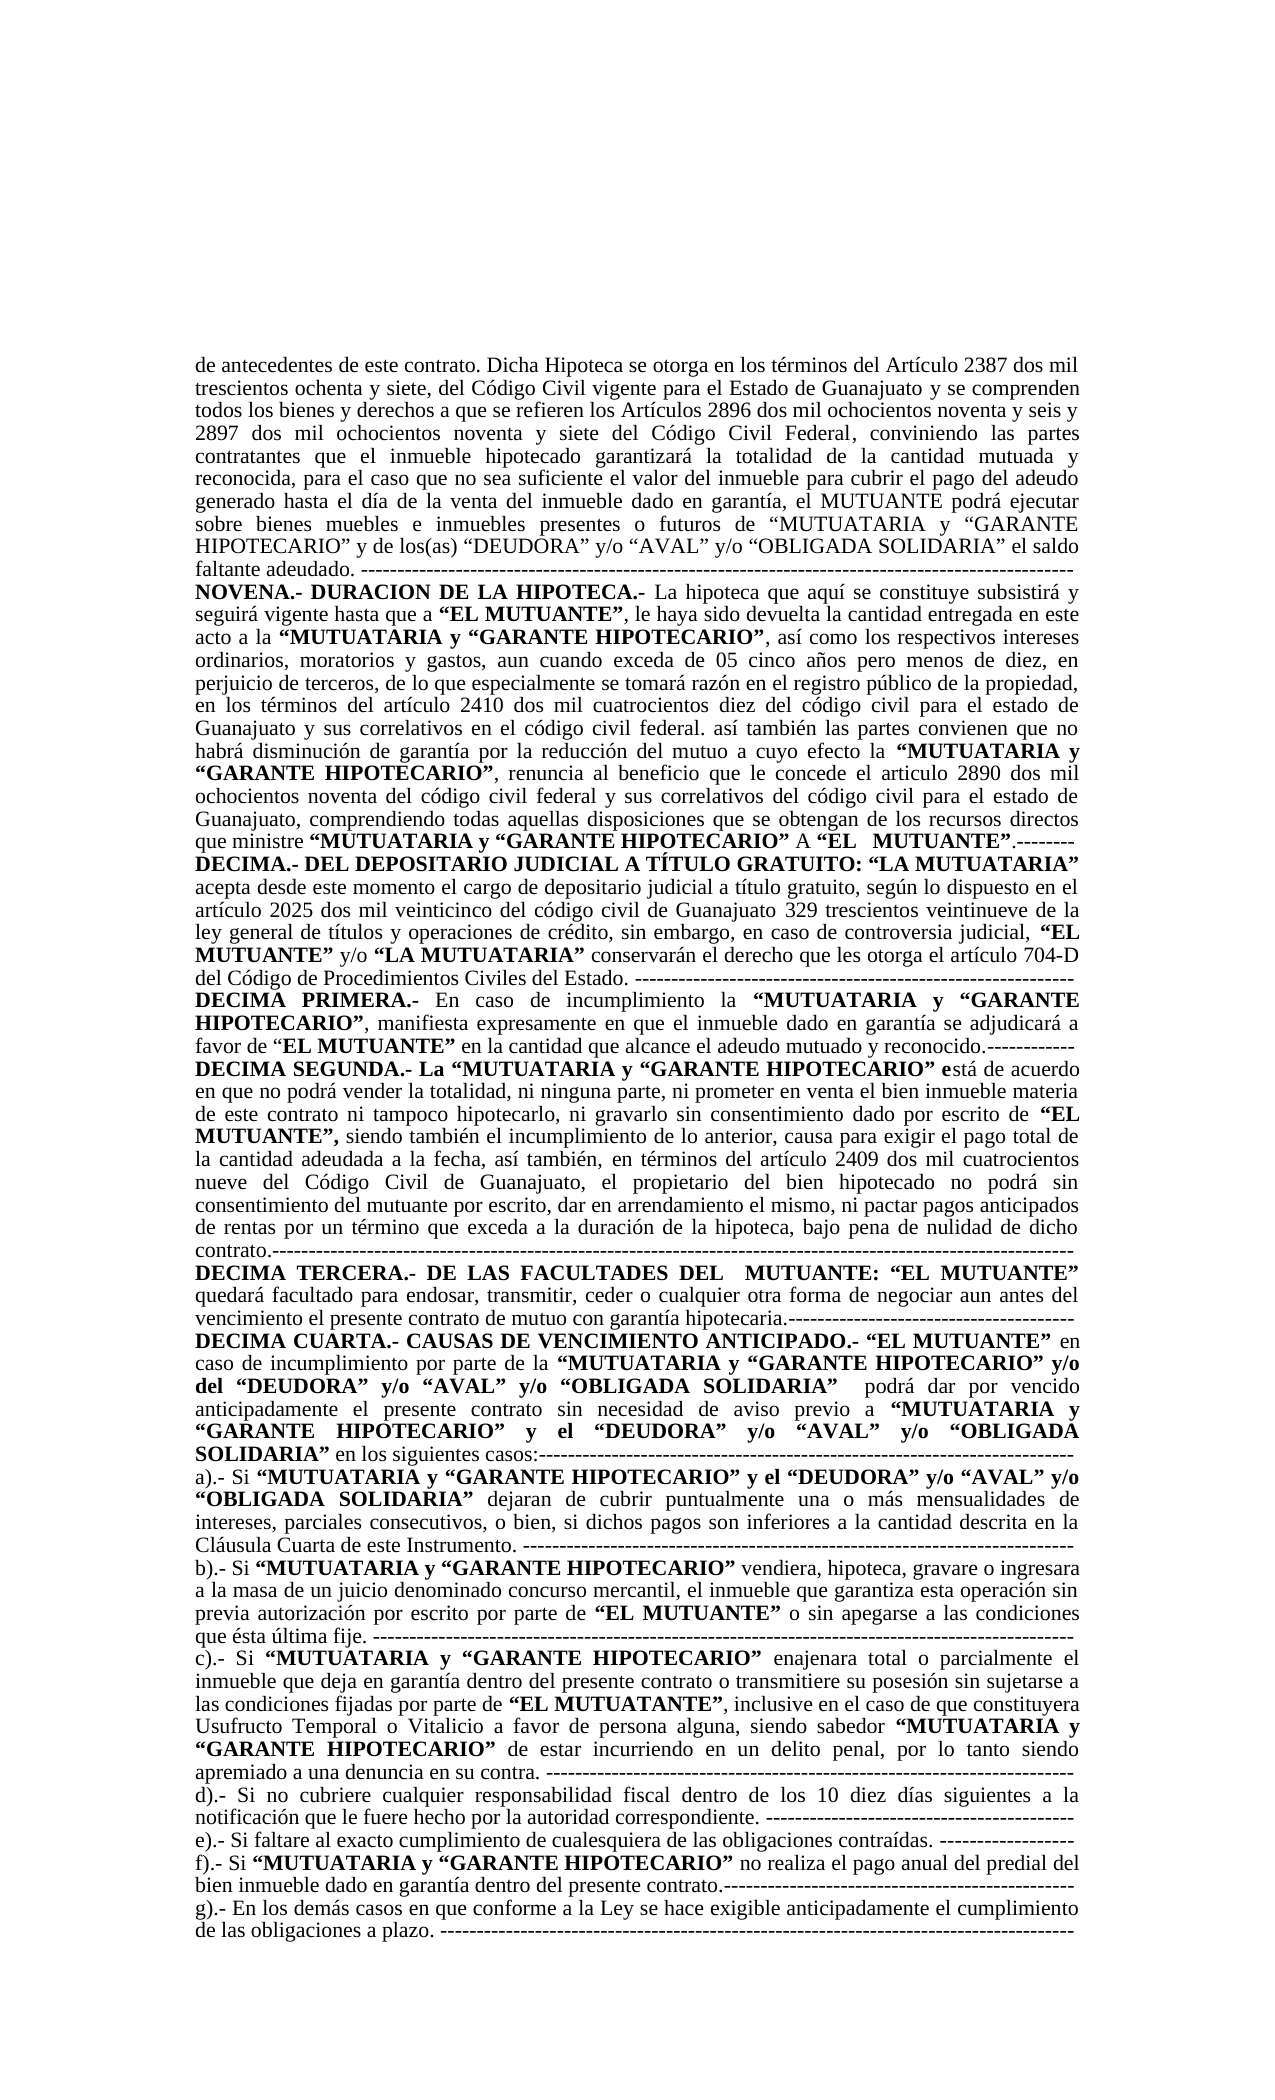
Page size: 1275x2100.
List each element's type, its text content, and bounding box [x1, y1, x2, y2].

text DECIMA SEGUNDA.- La “MUTUATARIA y “GARANTE HIPOTECARIO” está de acuerdo en que no podrá vender la totalidad, ni ninguna parte, ni prometer en venta el bien inmueble materia de este contrato ni tampoco hipotecarlo, ni gravarlo sin consentimiento dado por escrito de “EL MUTUANTE”, siendo también el incumplimiento de lo anterior, causa para exigir el pago total de la cantidad adeudada a la fecha, así también, en términos del artículo 2409 dos mil cuatrocientos nueve del Código Civil de Guanajuato, el propietario del bien hipotecado no podrá sin consentimiento del mutuante por escrito, dar en arrendamiento el mismo, ni pactar pagos anticipados de rentas por un término que exceda a la duración de la hipoteca, bajo pena de nulidad de dicho contrato. [195, 1058, 1080, 1262]
text f).- Si “MUTUATARIA y “GARANTE HIPOTECARIO” no realiza el pago anual del predial del bien inmueble dado en garantía dentro del presente contrato. [195, 1852, 1080, 1897]
text e).- Si faltare al exacto cumplimiento de cualesquiera de las obligaciones contraídas. [195, 1829, 1080, 1852]
text d).- Si no cubriere cualquier responsabilidad fiscal dentro de los 10 diez días siguientes a la notificación que le fuere hecho por la autoridad correspondiente. [195, 1784, 1080, 1829]
text DECIMA.- DEL DEPOSITARIO JUDICIAL A TÍTULO GRATUITO: “LA MUTUATARIA” acepta desde este momento el cargo de depositario judicial a título gratuito, según lo dispuesto en el artículo 2025 dos mil veinticinco del código civil de Guanajuato 329 trescientos veintinueve de la ley general de títulos y operaciones de crédito, sin embargo, en caso de controversia judicial, “EL MUTUANTE” y/o “LA MUTUATARIA” conservarán el derecho que les otorga el artículo 704-D del Código de Procedimientos Civiles del Estado. [195, 854, 1080, 990]
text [195, 354, 1080, 581]
text g).- En los demás casos en que conforme a la Ley se hace exigible anticipadamente el cumplimiento de las obligaciones a plazo. [195, 1897, 1080, 1942]
text a).- Si “MUTUATARIA y “GARANTE HIPOTECARIO” y el “DEUDORA” y/o “AVAL” y/o “OBLIGADA SOLIDARIA” dejaran de cubrir puntualmente una o más mensualidades de intereses, parciales consecutivos, o bien, si dichos pagos son inferiores a la cantidad descrita en la Cláusula Cuarta de este Instrumento. [195, 1466, 1080, 1557]
text DECIMA PRIMERA.- En caso de incumplimiento la “MUTUATARIA y “GARANTE HIPOTECARIO”, manifiesta expresamente en que el inmueble dado en garantía se adjudicará a favor de “EL MUTUANTE” en la cantidad que alcance el adeudo mutuado y reconocido. [195, 990, 1080, 1058]
text b).- Si “MUTUATARIA y “GARANTE HIPOTECARIO” vendiera, hipoteca, gravare o ingresara a la masa de un juicio denominado concurso mercantil, el inmueble que garantiza esta operación sin previa autorización por escrito por parte de “EL MUTUANTE” o sin apegarse a las condiciones que ésta última fije. [195, 1557, 1080, 1648]
text DECIMA TERCERA.- DE LAS FACULTADES DEL MUTUANTE: “EL MUTUANTE” quedará facultado para endosar, transmitir, ceder o cualquier otra forma de negociar aun antes del vencimiento el presente contrato de mutuo con garantía hipotecaria. [195, 1262, 1080, 1330]
text DECIMA CUARTA.- CAUSAS DE VENCIMIENTO ANTICIPADO.- “EL MUTUANTE” en caso de incumplimiento por parte de la “MUTUATARIA y “GARANTE HIPOTECARIO” y/o del “DEUDORA” y/o “AVAL” y/o “OBLIGADA SOLIDARIA” podrá dar por vencido anticipadamente el presente contrato sin necesidad de aviso previo a “MUTUATARIA y “GARANTE HIPOTECARIO” y el “DEUDORA” y/o “AVAL” y/o “OBLIGADA SOLIDARIA” en los siguientes casos: [195, 1330, 1080, 1466]
text c).- Si “MUTUATARIA y “GARANTE HIPOTECARIO” enajenara total o parcialmente el inmueble que deja en garantía dentro del presente contrato o transmitiere su posesión sin sujetarse a las condiciones fijadas por parte de “EL MUTUATANTE”, inclusive en el caso de que constituyera Usufructo Temporal o Vitalicio a favor de persona alguna, siendo sabedor “MUTUATARIA y “GARANTE HIPOTECARIO” de estar incurriendo en un delito penal, por lo tanto siendo apremiado a una denuncia en su contra. [195, 1648, 1080, 1784]
text NOVENA.- DURACION DE LA HIPOTECA.- La hipoteca que aquí se constituye subsistirá y seguirá vigente hasta que a “EL MUTUANTE”, le haya sido devuelta la cantidad entregada en este acto a la “MUTUATARIA y “GARANTE HIPOTECARIO”, así como los respectivos intereses ordinarios, moratorios y gastos, aun cuando exceda de 05 cinco años pero menos de diez, en perjuicio de terceros, de lo que especialmente se tomará razón en el registro público de la propiedad, en los términos del artículo 2410 dos mil cuatrocientos diez del código civil para el estado de Guanajuato y sus correlativos en el código civil federal. así también las partes convienen que no habrá disminución de garantía por la reducción del mutuo a cuyo efecto la “MUTUATARIA y “GARANTE HIPOTECARIO”, renuncia al beneficio que le concede el articulo 2890 dos mil ochocientos noventa del código civil federal y sus correlativos del código civil para el estado de Guanajuato, comprendiendo todas aquellas disposiciones que se obtengan de los recursos directos que ministre “MUTUATARIA y “GARANTE HIPOTECARIO” A “ELYMUTUANTE”. [195, 581, 1080, 854]
